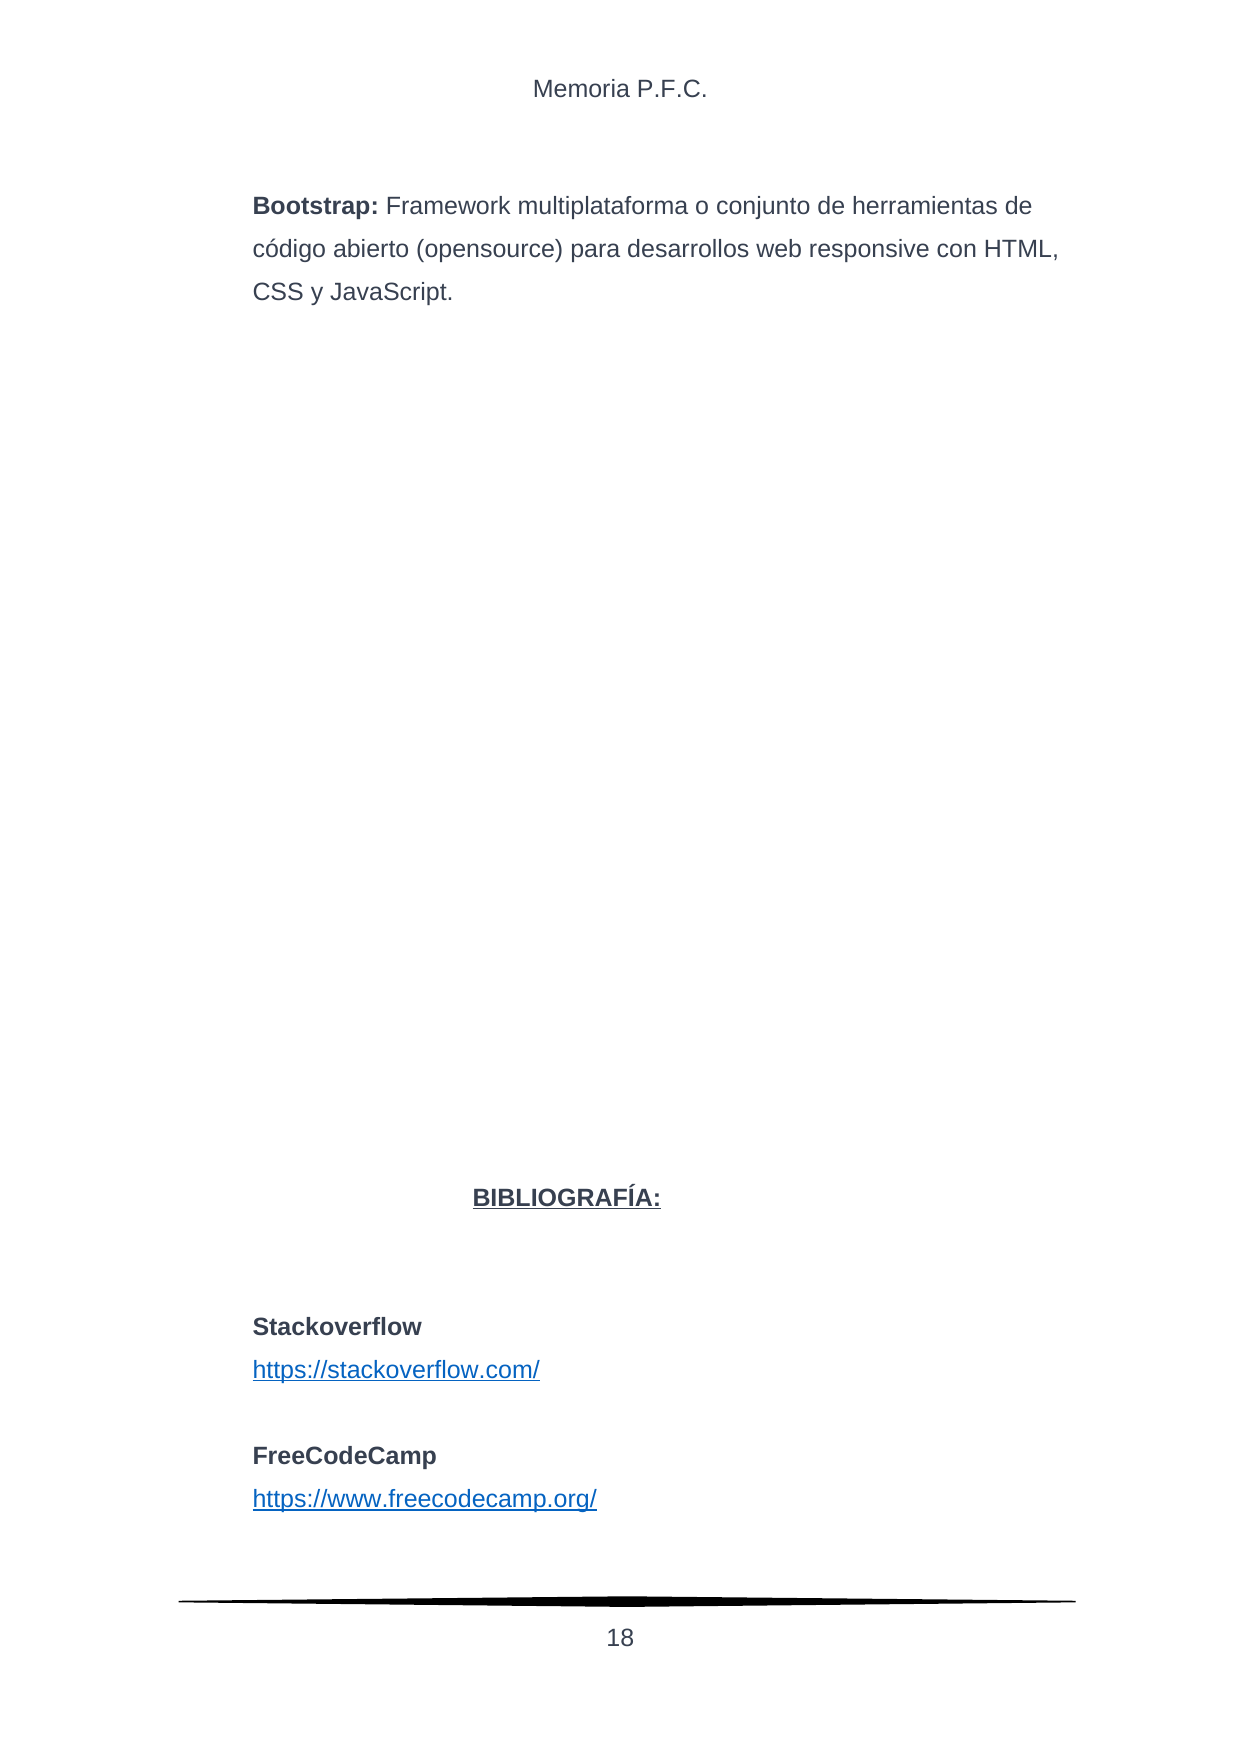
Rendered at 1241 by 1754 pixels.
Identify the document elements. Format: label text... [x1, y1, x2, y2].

text BIBLIOGRAFÍA: [398, 1183, 1063, 1211]
list FreeCodeCamp [252, 1441, 1063, 1470]
list Bootstrap: Framework multiplataforma o conjunto de herramientas de código abierto (opensource) para desarrollos web responsive con HTML, CSS y JavaScript. [252, 191, 1063, 306]
list https://stackoverflow.com/ [252, 1355, 1063, 1384]
list https://www.freecodecamp.org/ [252, 1484, 1063, 1513]
list Stackoverflow [252, 1312, 1063, 1341]
